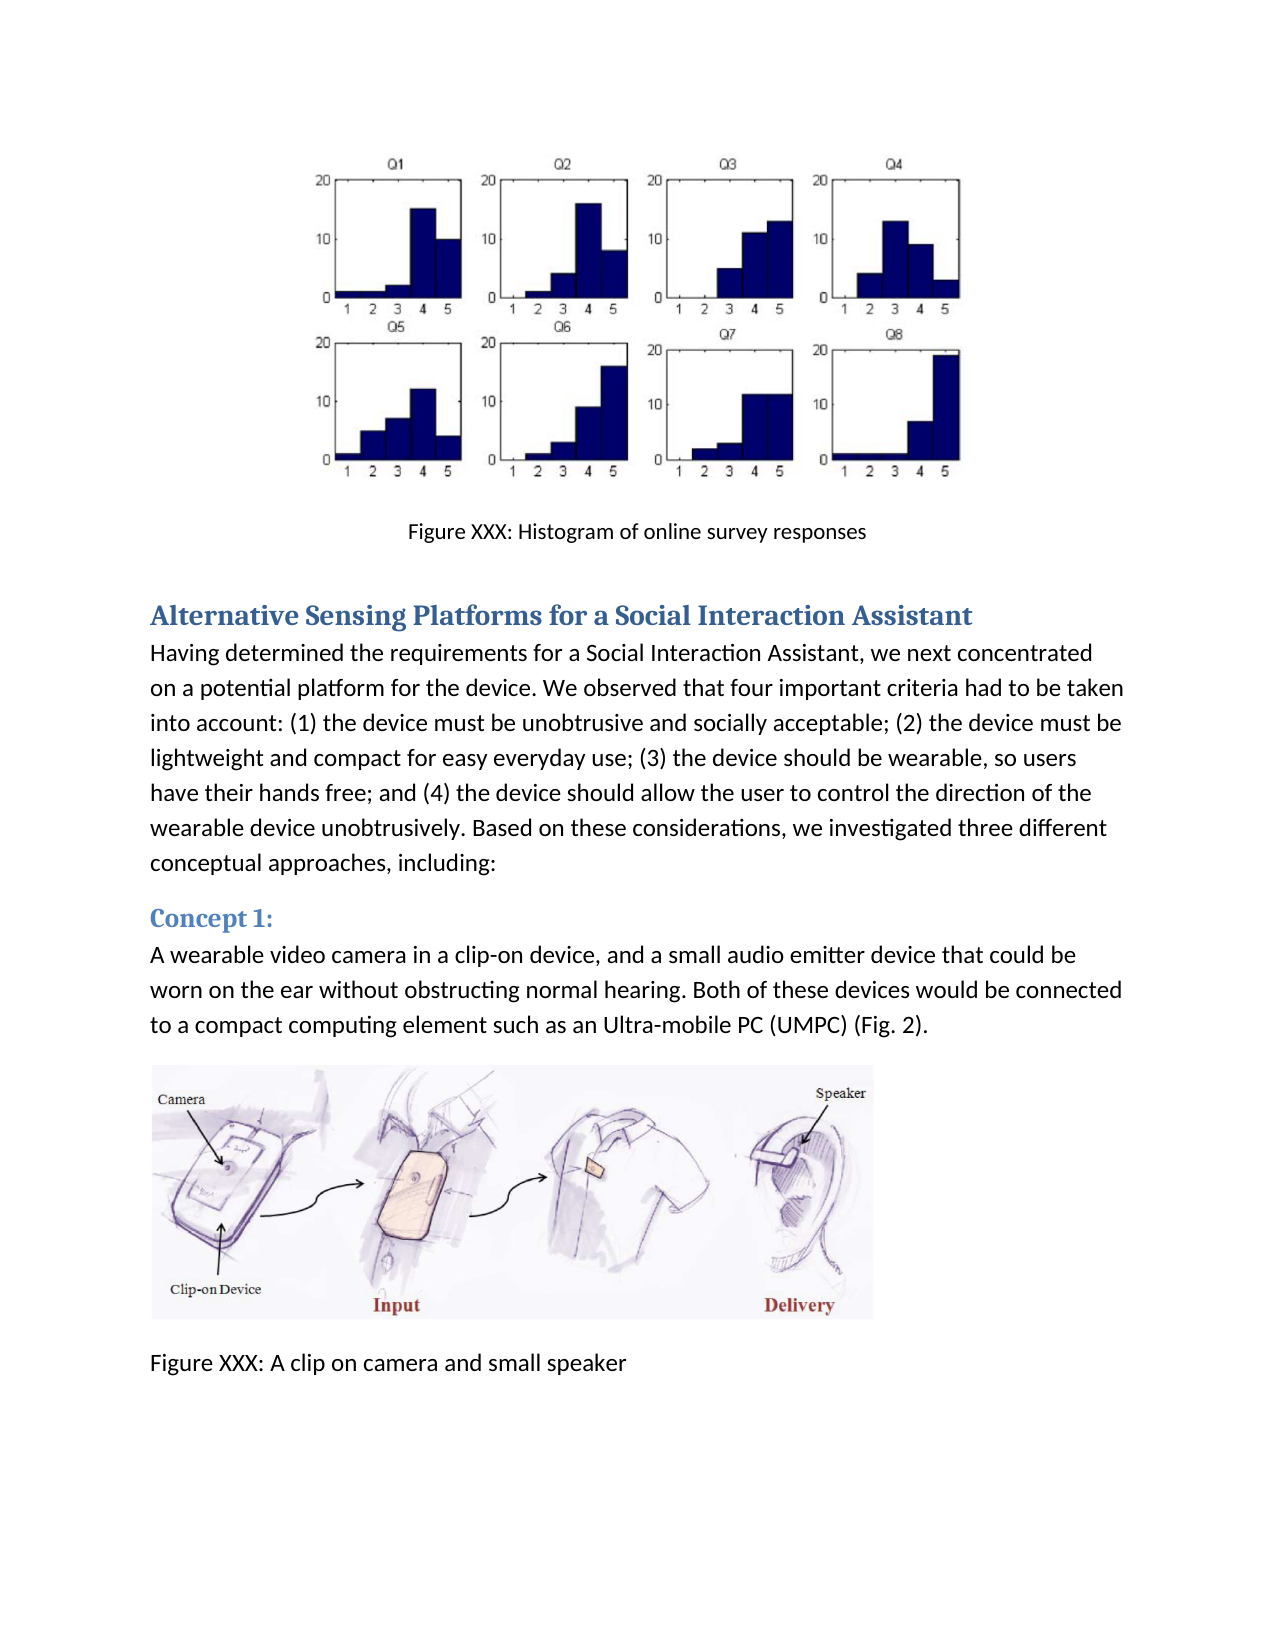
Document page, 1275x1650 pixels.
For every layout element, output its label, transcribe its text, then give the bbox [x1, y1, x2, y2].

text A wearable video camera in a clip-on device, and a small audio emitter device that could be worn on the ear without obstructing normal hearing. Both of these devices would be connected to a compact computing element such as an Ultra-mobile PC (UMPC) (Fig. 2). [150, 939, 1125, 1039]
text Figure XXX: Histogram of online survey responses [150, 517, 1125, 545]
subtitle Alternative Sensing Platforms for a Social Interaction Assistant [150, 599, 1125, 632]
picture [150, 1065, 876, 1322]
text Having determined the requirements for a Social Interaction Assistant, we next concentrated on a potential platform for the device. We observed that four important criteria had to be taken into account: (1) the device must be unobtrusive and socially acceptable; (2) the device must be lightweight and compact for easy everyday use; (3) the device should be wearable, so users have their hands free; and (4) the device should allow the user to control the direction of the wearable device unobtrusively. Based on these considerations, we investigated three different conceptual approaches, including: [150, 637, 1125, 878]
picture [301, 150, 974, 492]
subtitle Concept 1: [150, 903, 1125, 934]
text Figure XXX: A clip on camera and small speaker [150, 1347, 1125, 1377]
